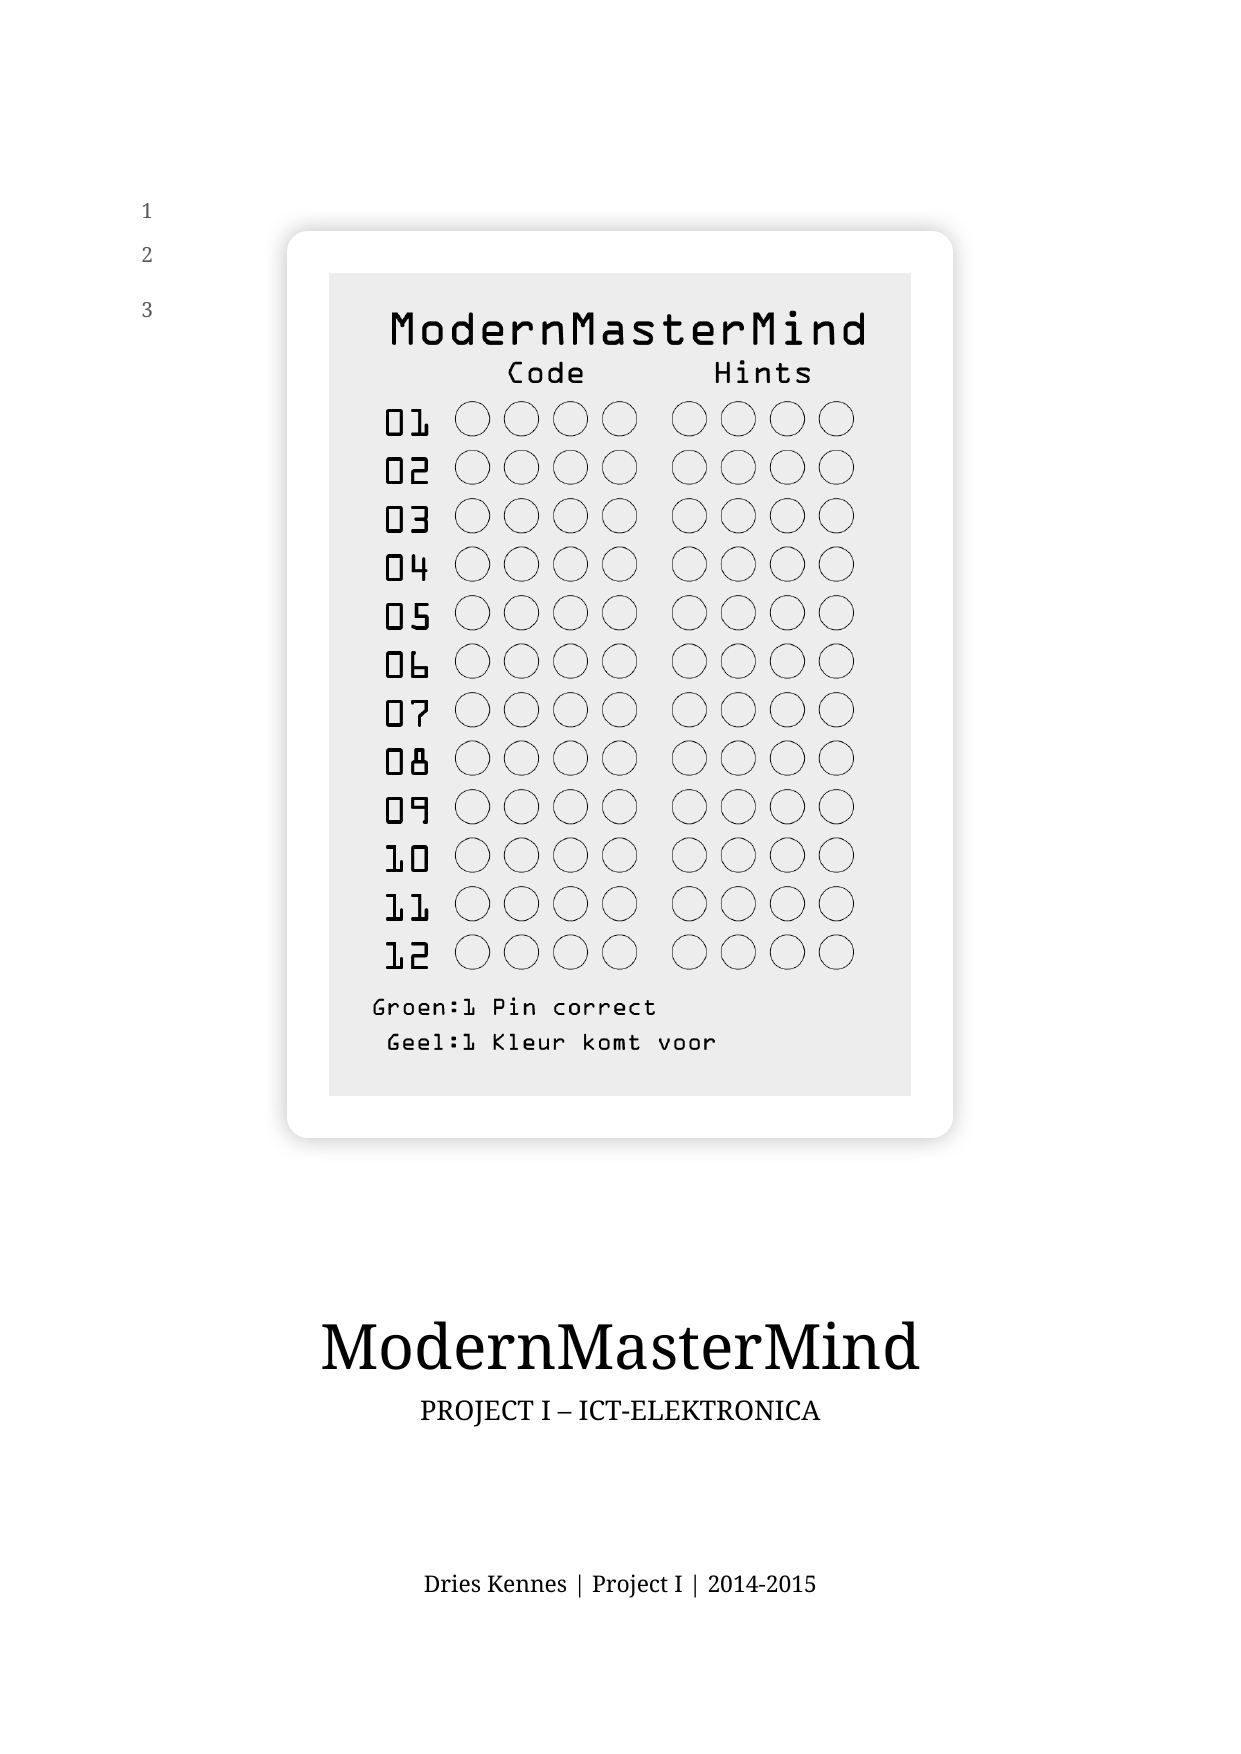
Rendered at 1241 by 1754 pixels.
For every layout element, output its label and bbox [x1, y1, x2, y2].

picture [329, 273, 911, 1096]
